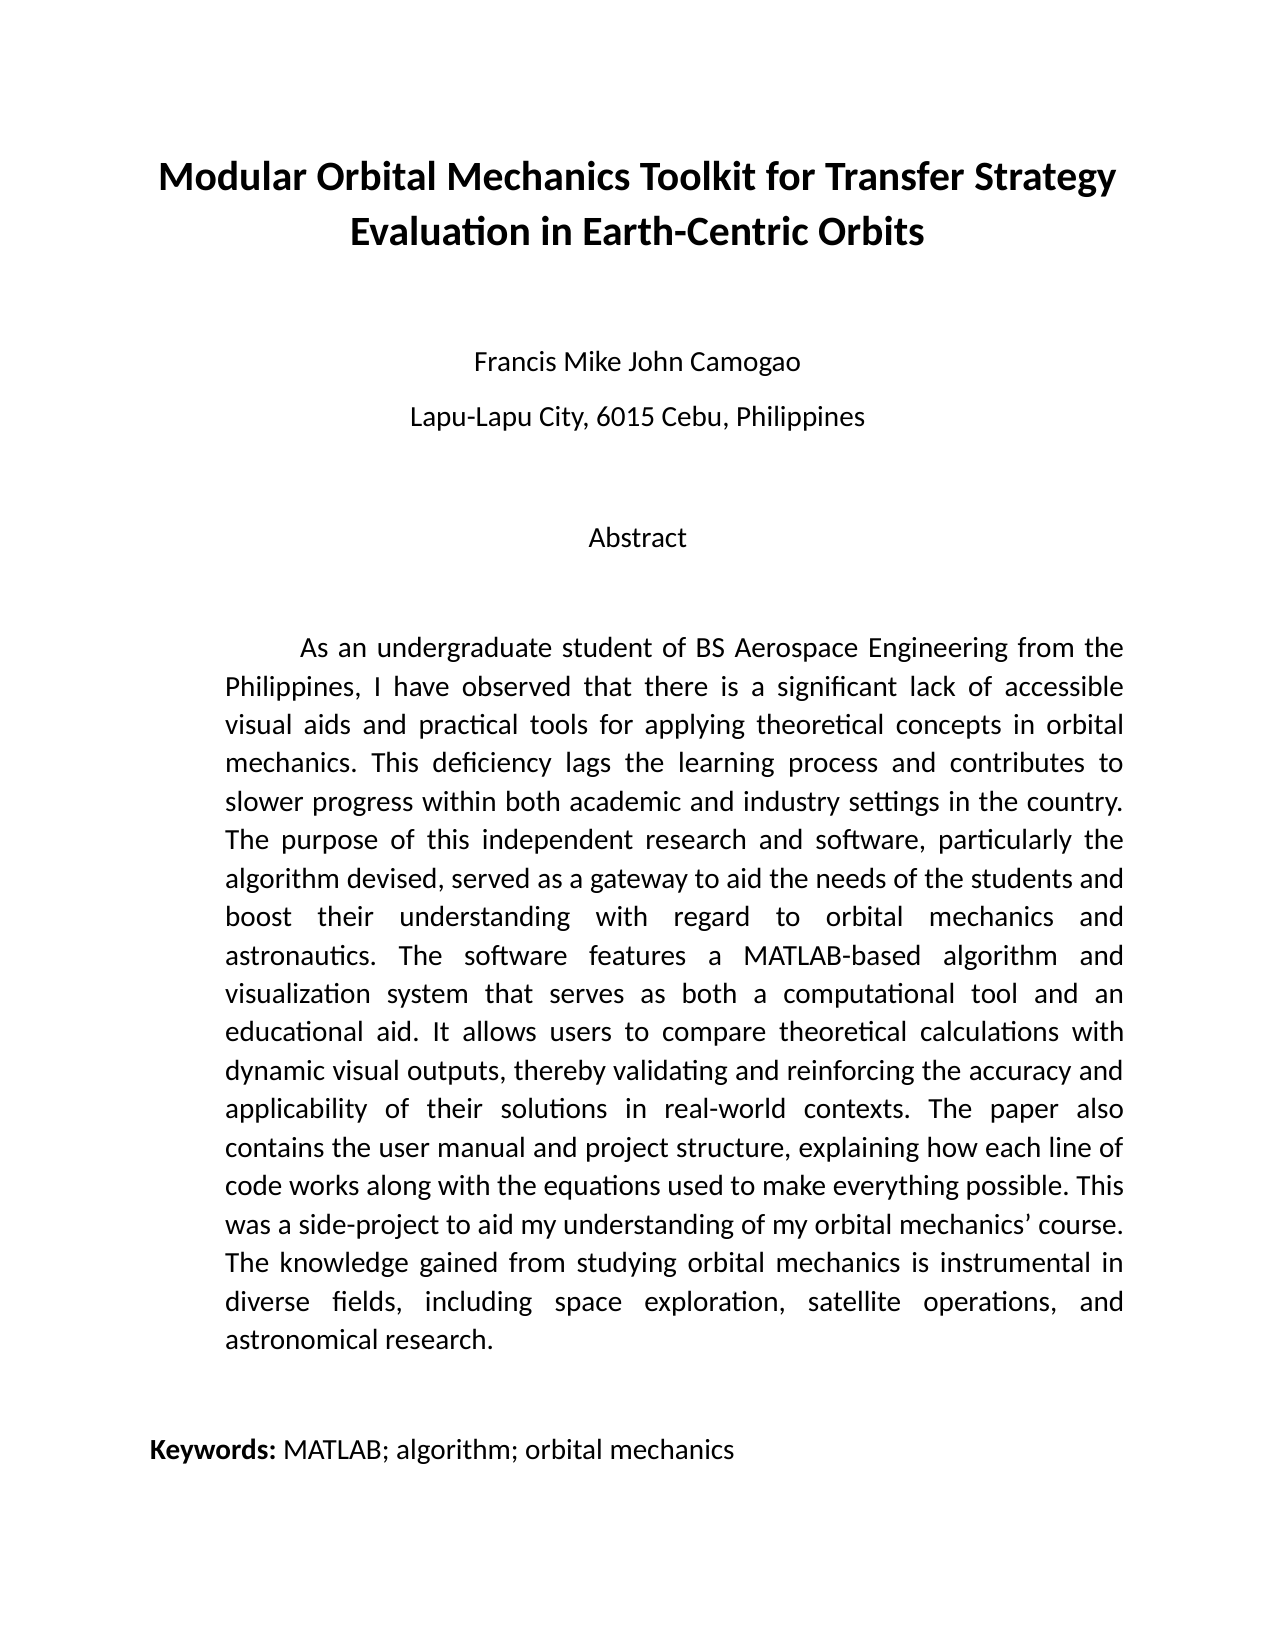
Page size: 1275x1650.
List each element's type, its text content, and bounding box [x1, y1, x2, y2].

text Francis Mike John Camogao [150, 343, 1125, 378]
text Abstract [150, 519, 1125, 554]
text Lapu-Lapu City, 6015 Cebu, Philippines [150, 398, 1125, 433]
text Keywords: MATLAB; algorithm; orbital mechanics [150, 1431, 1125, 1467]
text Modular Orbital Mechanics Toolkit for Transfer Strategy Evaluation in Earth-Centric Orbits [150, 150, 1125, 256]
text As an undergraduate student of BS Aerospace Engineering from the Philippines, I have observed that there is a significant lack of accessible visual aids and practical tools for applying theoretical concepts in orbital mechanics. This deficiency lags the learning process and contributes to slower progress within both academic and industry settings in the country. The purpose of this independent research and software, particularly the algorithm devised, served as a gateway to aid the needs of the students and boost their understanding with regard to orbital mechanics and astronautics. The software features a MATLAB-based algorithm and visualization system that serves as both a computational tool and an educational aid. It allows users to compare theoretical calculations with dynamic visual outputs, thereby validating and reinforcing the accuracy and applicability of their solutions in real-world contexts. The paper also contains the user manual and project structure, explaining how each line of code works along with the equations used to make everything possible. This was a side-project to aid my understanding of my orbital mechanics’ course. The knowledge gained from studying orbital mechanics is instrumental in diverse fields, including space exploration, satellite operations, and astronomical research. [150, 629, 1125, 1357]
